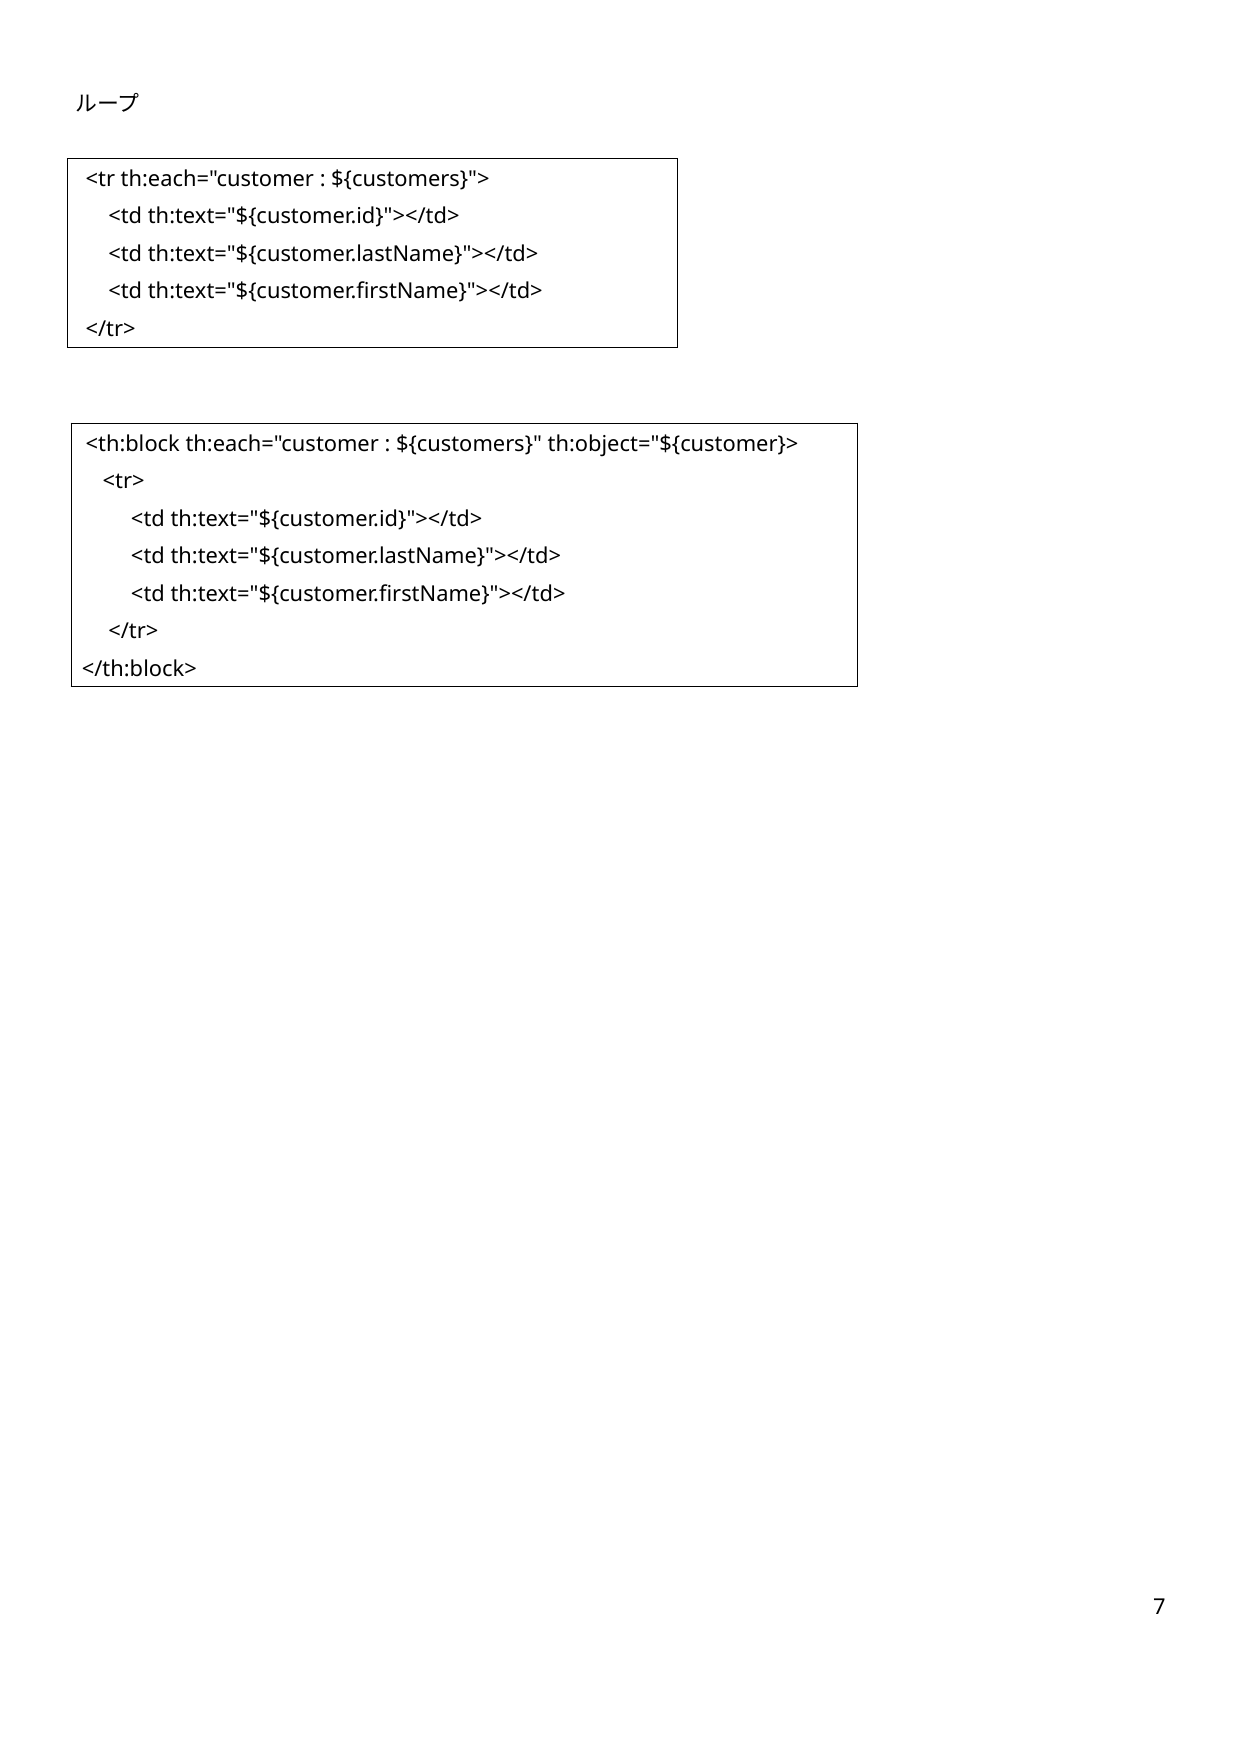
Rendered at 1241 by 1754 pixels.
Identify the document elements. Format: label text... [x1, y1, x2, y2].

table_header <th:block th:each="customer : ${customers}" th:object="${customer}> <tr> <td th:text="${customer.id}"></td> <td th:text="${customer.lastName}"></td> <td th:text="${customer.firstName}"></td> </tr> </th:block> [72, 424, 857, 686]
table_header <tr th:each="customer : ${customers}"> <td th:text="${customer.id}"></td> <td th:text="${customer.lastName}"></td> <td th:text="${customer.firstName}"></td> </tr> [68, 159, 677, 347]
text ループ [75, 83, 1165, 121]
